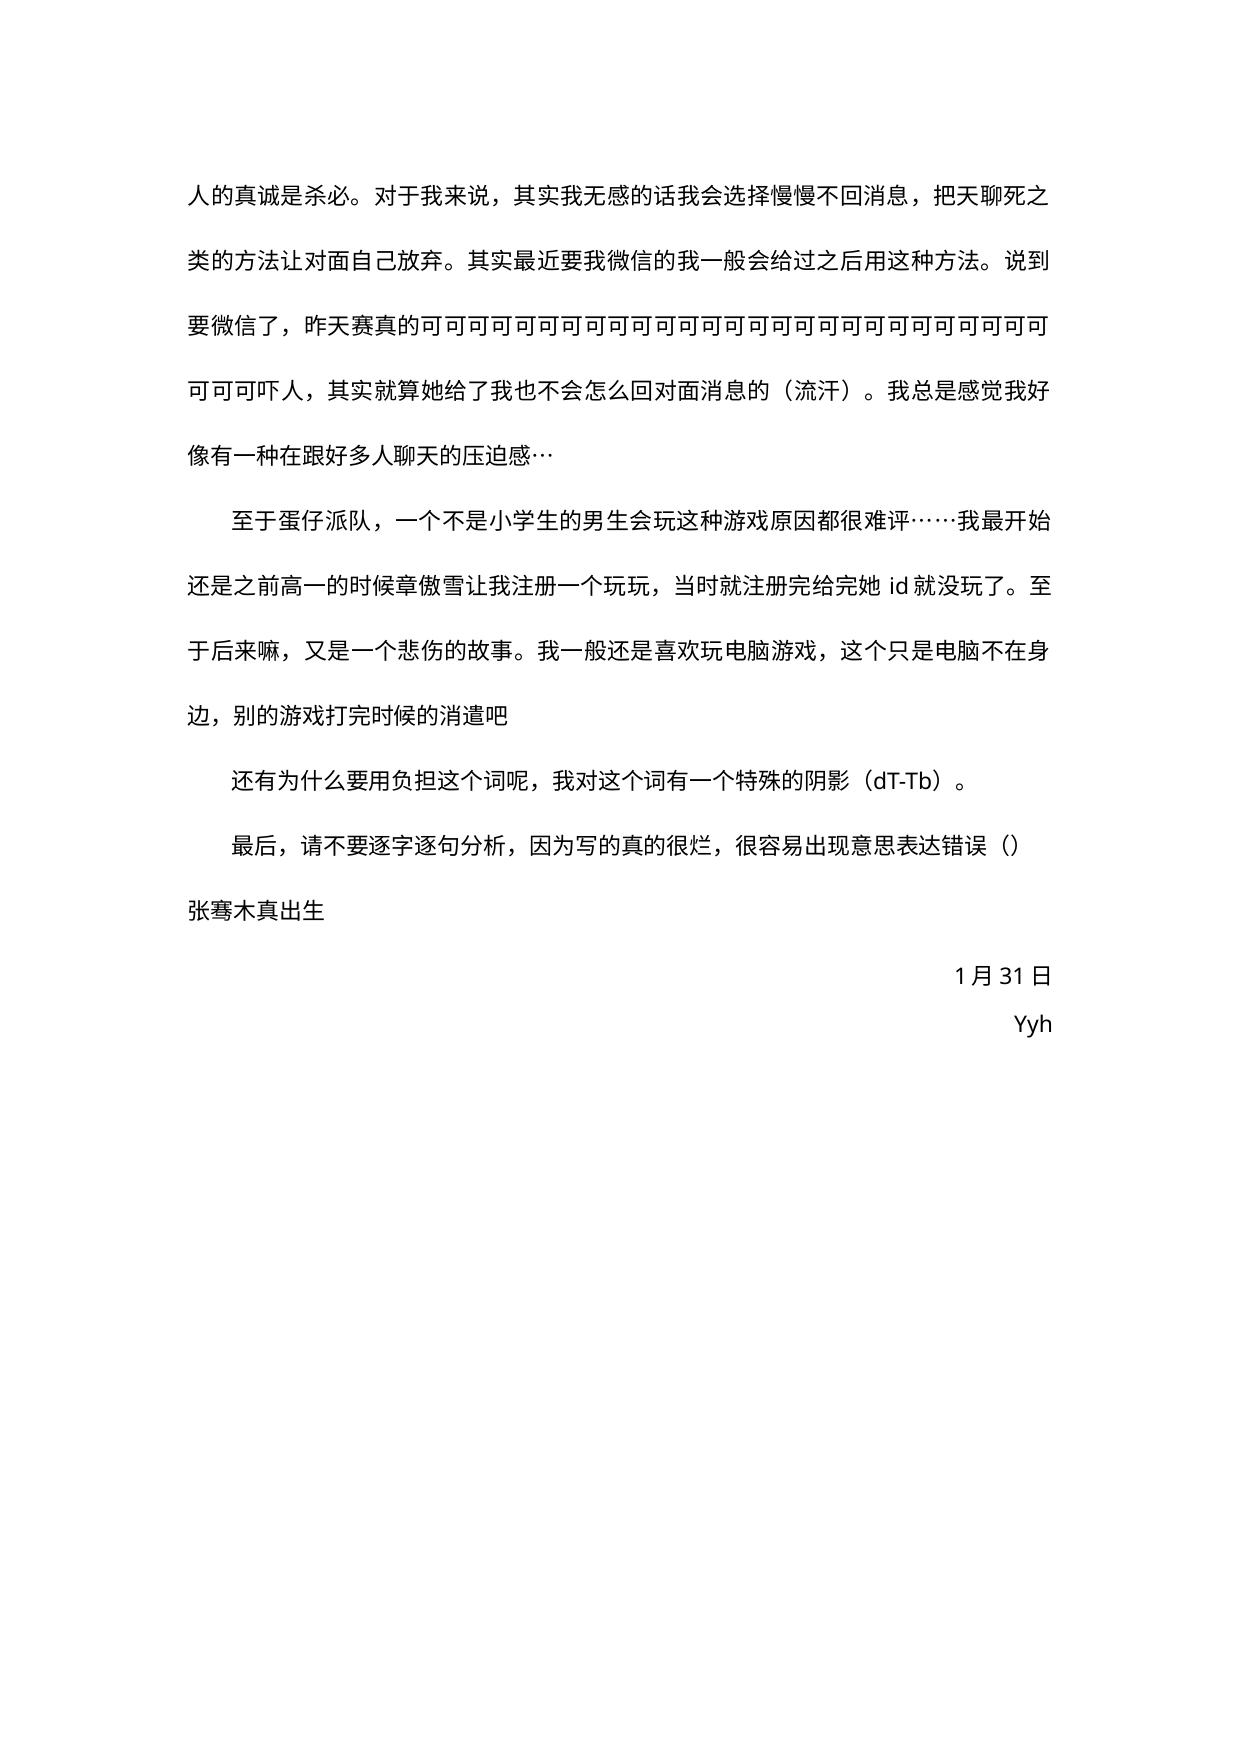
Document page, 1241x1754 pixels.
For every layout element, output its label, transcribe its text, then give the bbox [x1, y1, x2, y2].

text Yyh [187, 1007, 1053, 1039]
text 至于蛋仔派队，一个不是小学生的男生会玩这种游戏原因都很难评……我最开始还是之前高一的时候章傲雪让我注册一个玩玩，当时就注册完给完她id就没玩了。至于后来嘛，又是一个悲伤的故事。我一般还是喜欢玩电脑游戏，这个只是电脑不在身边，别的游戏打完时候的消遣吧 [187, 487, 1053, 747]
text 张骞木真出生 [187, 877, 1053, 942]
text 还有为什么要用负担这个词呢，我对这个词有一个特殊的阴影（dT-Tb）。 [187, 747, 1053, 812]
text 1月31日 [187, 942, 1053, 1007]
text 最后，请不要逐字逐句分析，因为写的真的很烂，很容易出现意思表达错误（） [187, 812, 1053, 877]
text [187, 162, 1053, 487]
